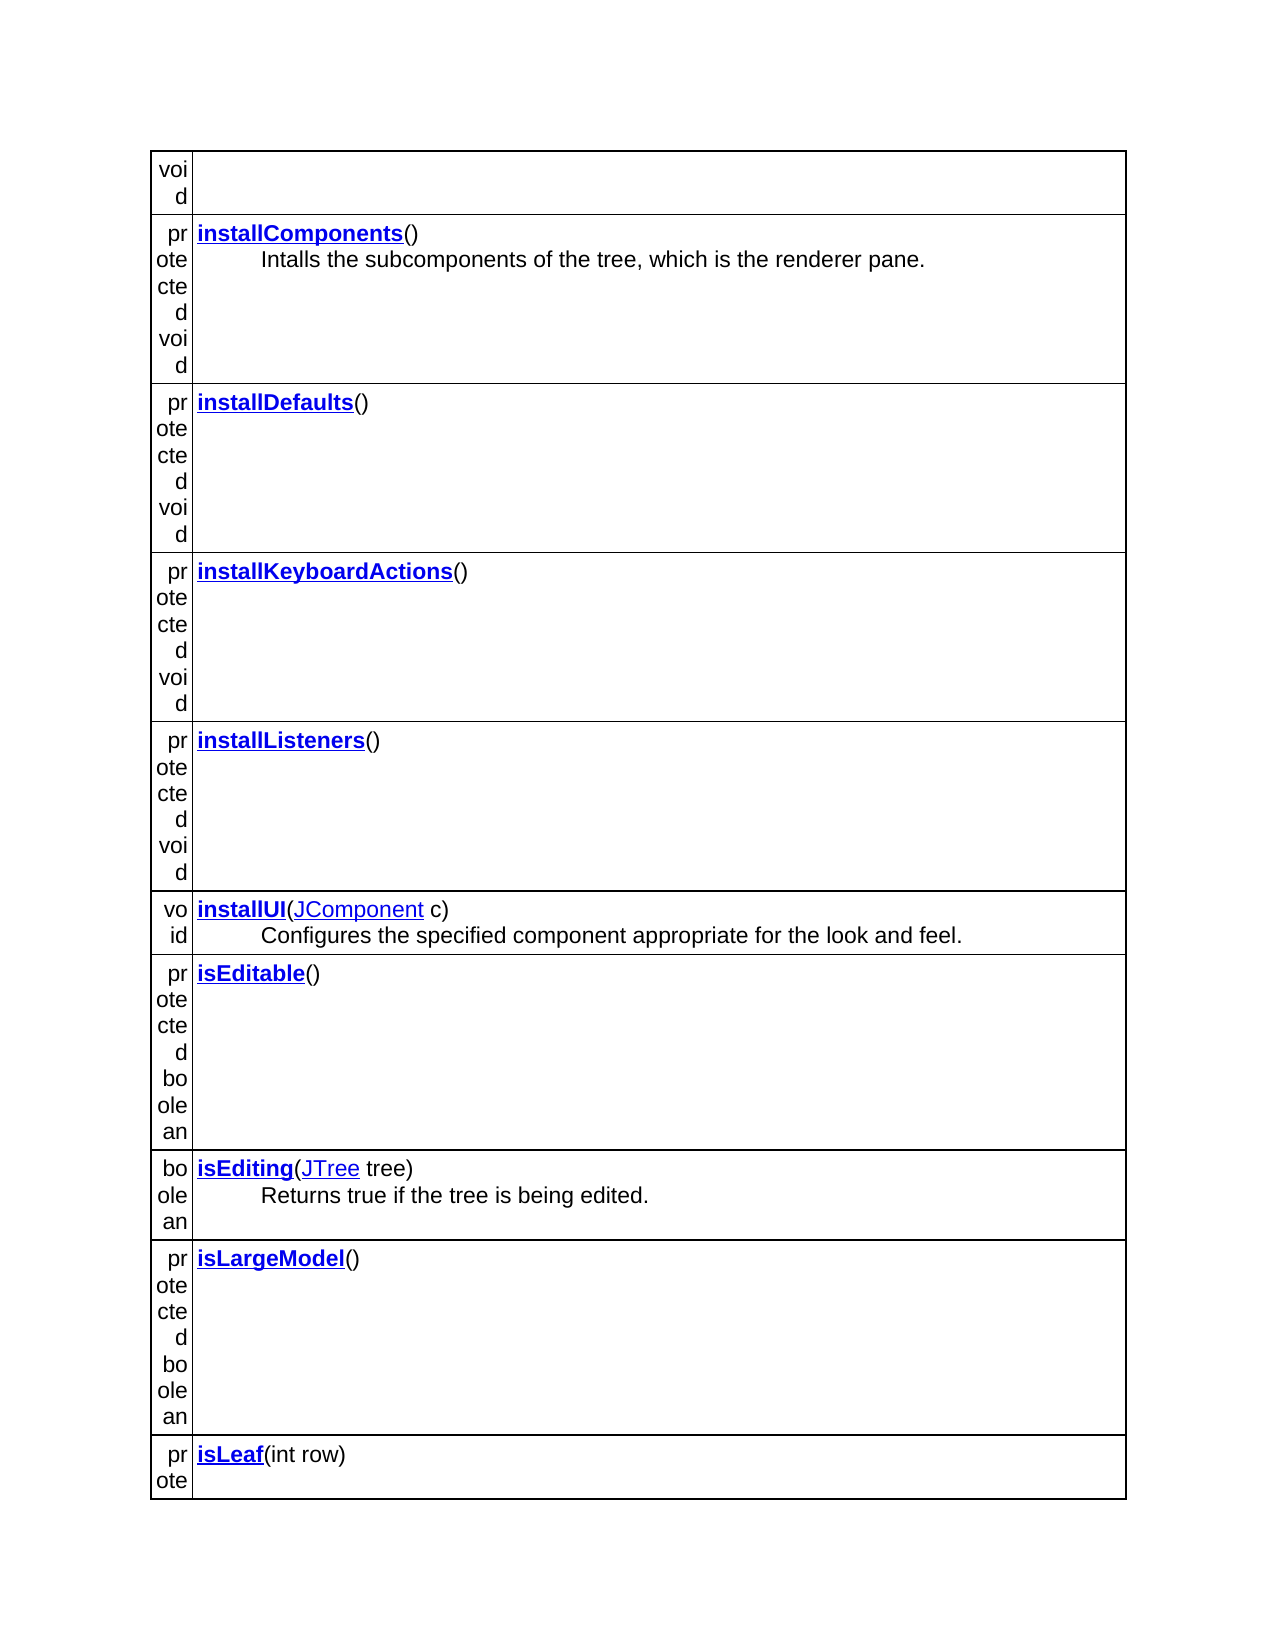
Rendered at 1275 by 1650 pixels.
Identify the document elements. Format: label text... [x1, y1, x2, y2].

table_cell isEditable() [193, 955, 1125, 1149]
table_cell installComponents() Intalls the subcomponents of the tree, which is the renderer pane. [193, 215, 1125, 383]
table_cell protected void [152, 152, 192, 214]
table_cell isLeaf(int row) [193, 1436, 1125, 1498]
table_cell protected void [152, 722, 192, 890]
table_cell void [152, 892, 192, 953]
table_cell boolean [152, 1151, 192, 1239]
table_cell installDefaults() [193, 384, 1125, 552]
table_cell protected void [152, 384, 192, 552]
table_cell protected boolean [152, 1436, 192, 1498]
table_cell installListeners() [193, 722, 1125, 890]
table_cell installUI(JComponent c) Configures the specified component appropriate for the look and feel. [193, 892, 1125, 953]
table_cell protected boolean [152, 1241, 192, 1434]
table_cell protected void [152, 215, 192, 383]
table_cell protected boolean [152, 955, 192, 1149]
table_cell installKeyboardActions() [193, 553, 1125, 721]
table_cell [193, 152, 1125, 214]
table_cell protected void [152, 553, 192, 721]
table_cell isEditing(JTree tree) Returns true if the tree is being edited. [193, 1151, 1125, 1239]
table_cell isLargeModel() [193, 1241, 1125, 1434]
